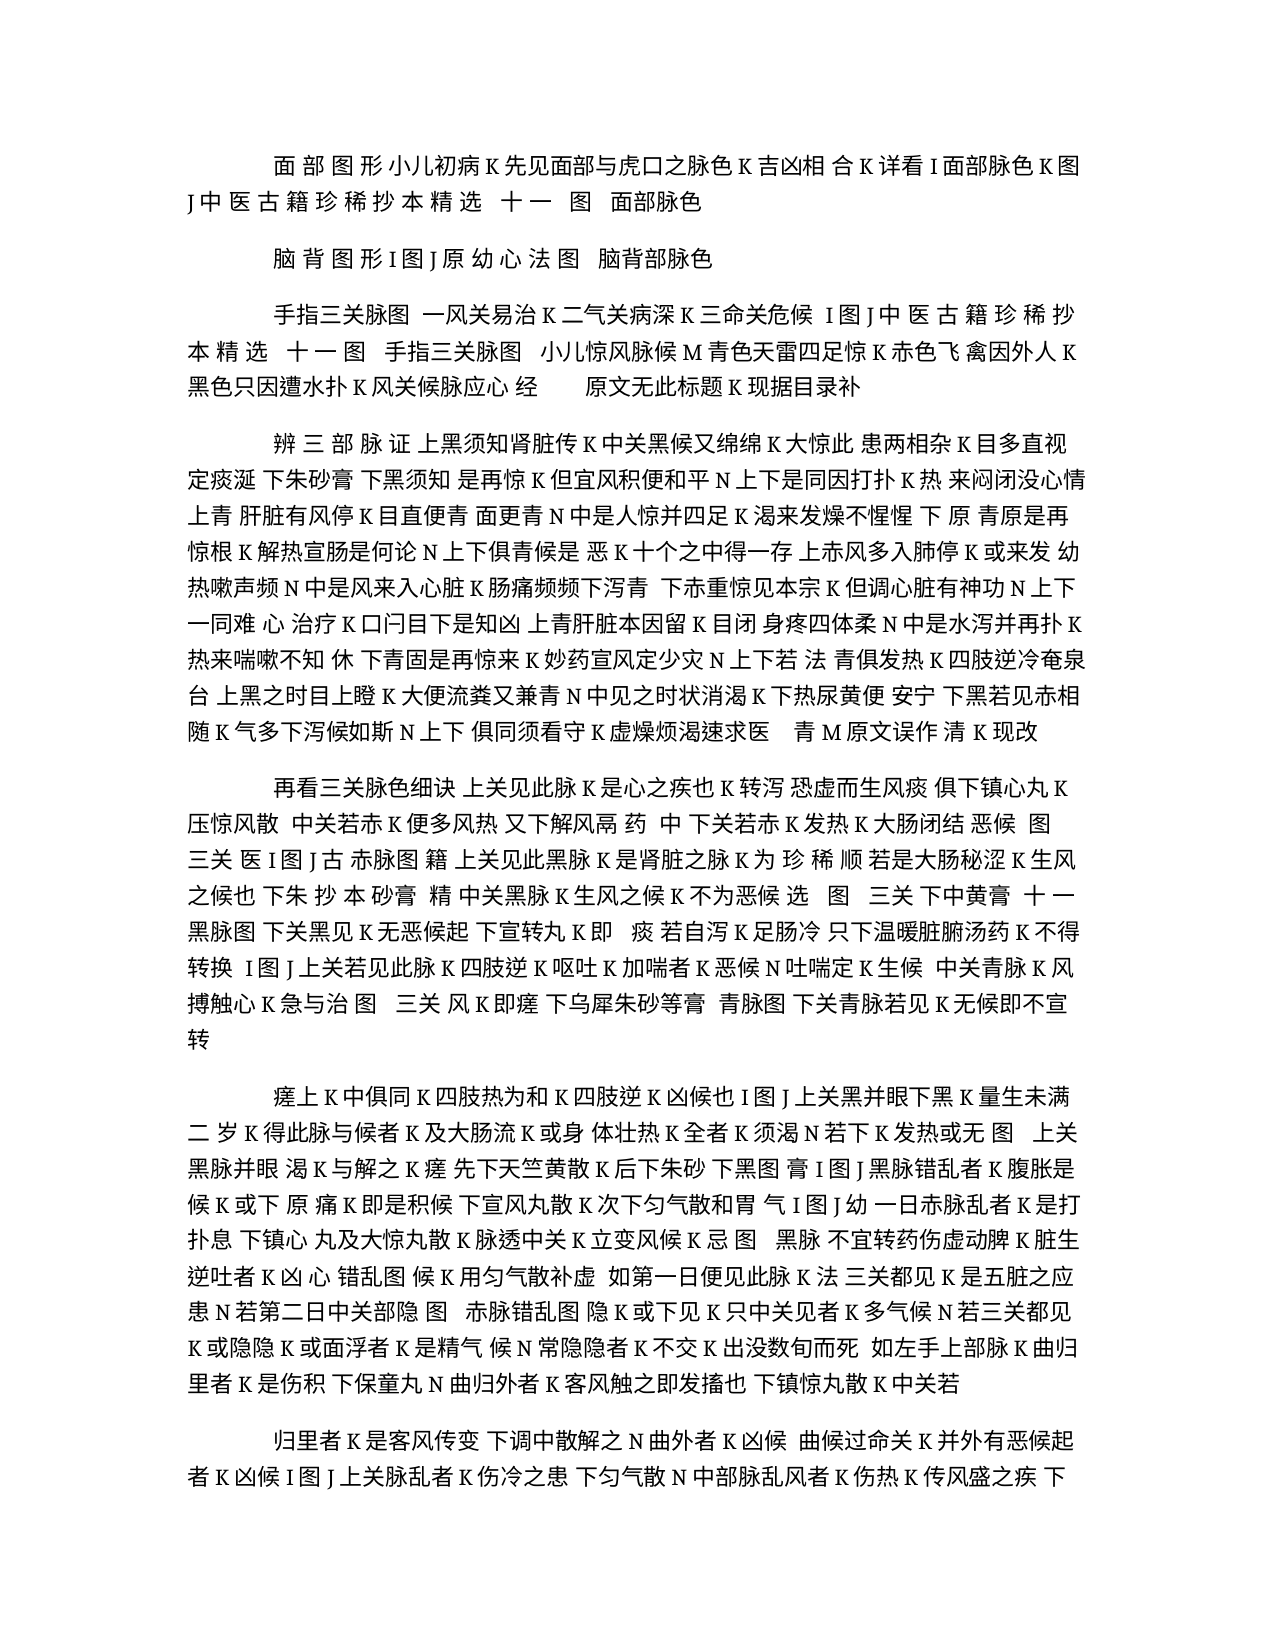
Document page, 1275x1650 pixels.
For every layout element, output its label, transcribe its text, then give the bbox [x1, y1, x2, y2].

text 瘥上K中俱同K四肢热为和K四肢逆K 凶候也 I图 J 上关黑并眼下黑K量生未满二 岁K得此脉与候者K及大肠流K或身 体壮热K全者K须渴N若下K发热或无 图 上关 黑脉并眼 渴K与解之K瘥 先下天竺黄散K后下朱砂 下黑图 膏 I图 J 黑脉错乱者K腹胀是候K或下 原 痛K即是积候 下宣风丸散K次下匀气散和胃 气 I图 J 幼 一日赤脉乱者K是打扑息 下镇心 丸及大惊丸散K脉透中关K立变风候K忌 图 黑脉 不宜转药伤虚动脾K脏生逆吐者K凶 心 错乱图 候K用匀气散补虚 如第一日便见此脉K 法 三关都见K是五脏之应 患N若第二日中关部隐 图 赤脉错乱图 隐K或下见K只中关见者K 多气候N若三关都见K或隐隐K或面浮者K是精气 候N常隐隐者K不交K出没数旬而死 如左手上部脉K曲归里者K是伤积 下保童丸N 曲归外者K客风触之即发搐也 下镇惊丸散K中关若 [187, 1081, 1087, 1399]
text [187, 1425, 1087, 1492]
text 再看三关脉色细诀 上关见此脉K是心之疾也K转泻 恐虚而生风痰 俱下镇心丸K压惊风散 中关若赤K便多风热 又下解风鬲 药 中 下关若赤K发热K大肠闭结 恶候 图 三关 医 I图 J 古 赤脉图 籍 上关见此黑脉K是肾脏之脉K为 珍 稀 顺 若是大肠秘涩K生风之候也 下朱 抄 本 砂膏 精 中关黑脉K生风之候K不为恶候 选 图 三关 下中黄膏 十 一 黑脉图 下关黑见K无恶候起 下宣转丸K即 痰 若自泻K足肠冷 只下温暖脏腑汤药K不得转换 I图 J 上关若见此脉K四肢逆K呕吐K 加喘者K恶候N吐喘定K生候 中关青脉K风搏触心K急与治 图 三关 风K即瘥 下乌犀朱砂等膏 青脉图 下关青脉若见K无候即不宣转 [187, 772, 1087, 1055]
text 手指三关脉图 一风关易治K二气关病深K三命关危候 I图 J 中 医 古 籍 珍 稀 抄 本 精 选 十 一 图 手指三关脉图 小儿惊风脉候M青色天雷四足惊K赤色飞 禽因外人K黑色只因遭水扑K风关候脉应心 经 原文无此标题K现据目录补 [187, 299, 1087, 403]
text 辨 三 部 脉 证 上黑须知肾脏传K中关黑候又绵绵K大惊此 患两相杂K目多直视定痰涎 下朱砂膏 下黑须知 是再惊K但宜风积便和平N上下是同因打扑K热 来闷闭没心情 上青 肝脏有风停K目直便青 面更青N中是人惊并四足K渴来发燥不惺惺 下 原 青原是再惊根K解热宣肠是何论N上下俱青候是 恶K十个之中得一存 上赤风多入肺停K或来发 幼 热嗽声频N中是风来入心脏K肠痛频频下泻青 下赤重惊见本宗K但调心脏有神功N上下一同难 心 治疗K口闩目下是知凶 上青肝脏本因留K目闭 身疼四体柔N中是水泻并再扑K热来喘嗽不知 休 下青固是再惊来K妙药宣风定少灾N上下若 法 青俱发热K四肢逆冷奄泉台 上黑之时目上瞪K 大便流粪又兼青N中见之时状消渴K下热尿黄便 安宁 下黑若见赤相随K气多下泻候如斯N上下 俱同须看守K虚燥烦渴速求医 青M原文误作 清 K现改 [187, 428, 1087, 747]
text 脑 背 图 形 I图 J 原 幼 心 法 图 脑背部脉色 [187, 243, 1087, 274]
text 面 部 图 形 小儿初病K先见面部与虎口之脉色K吉凶相 合K详看 I面部脉色K图 J 中 医 古 籍 珍 稀 抄 本 精 选 十 一 图 面部脉色 [187, 150, 1087, 217]
